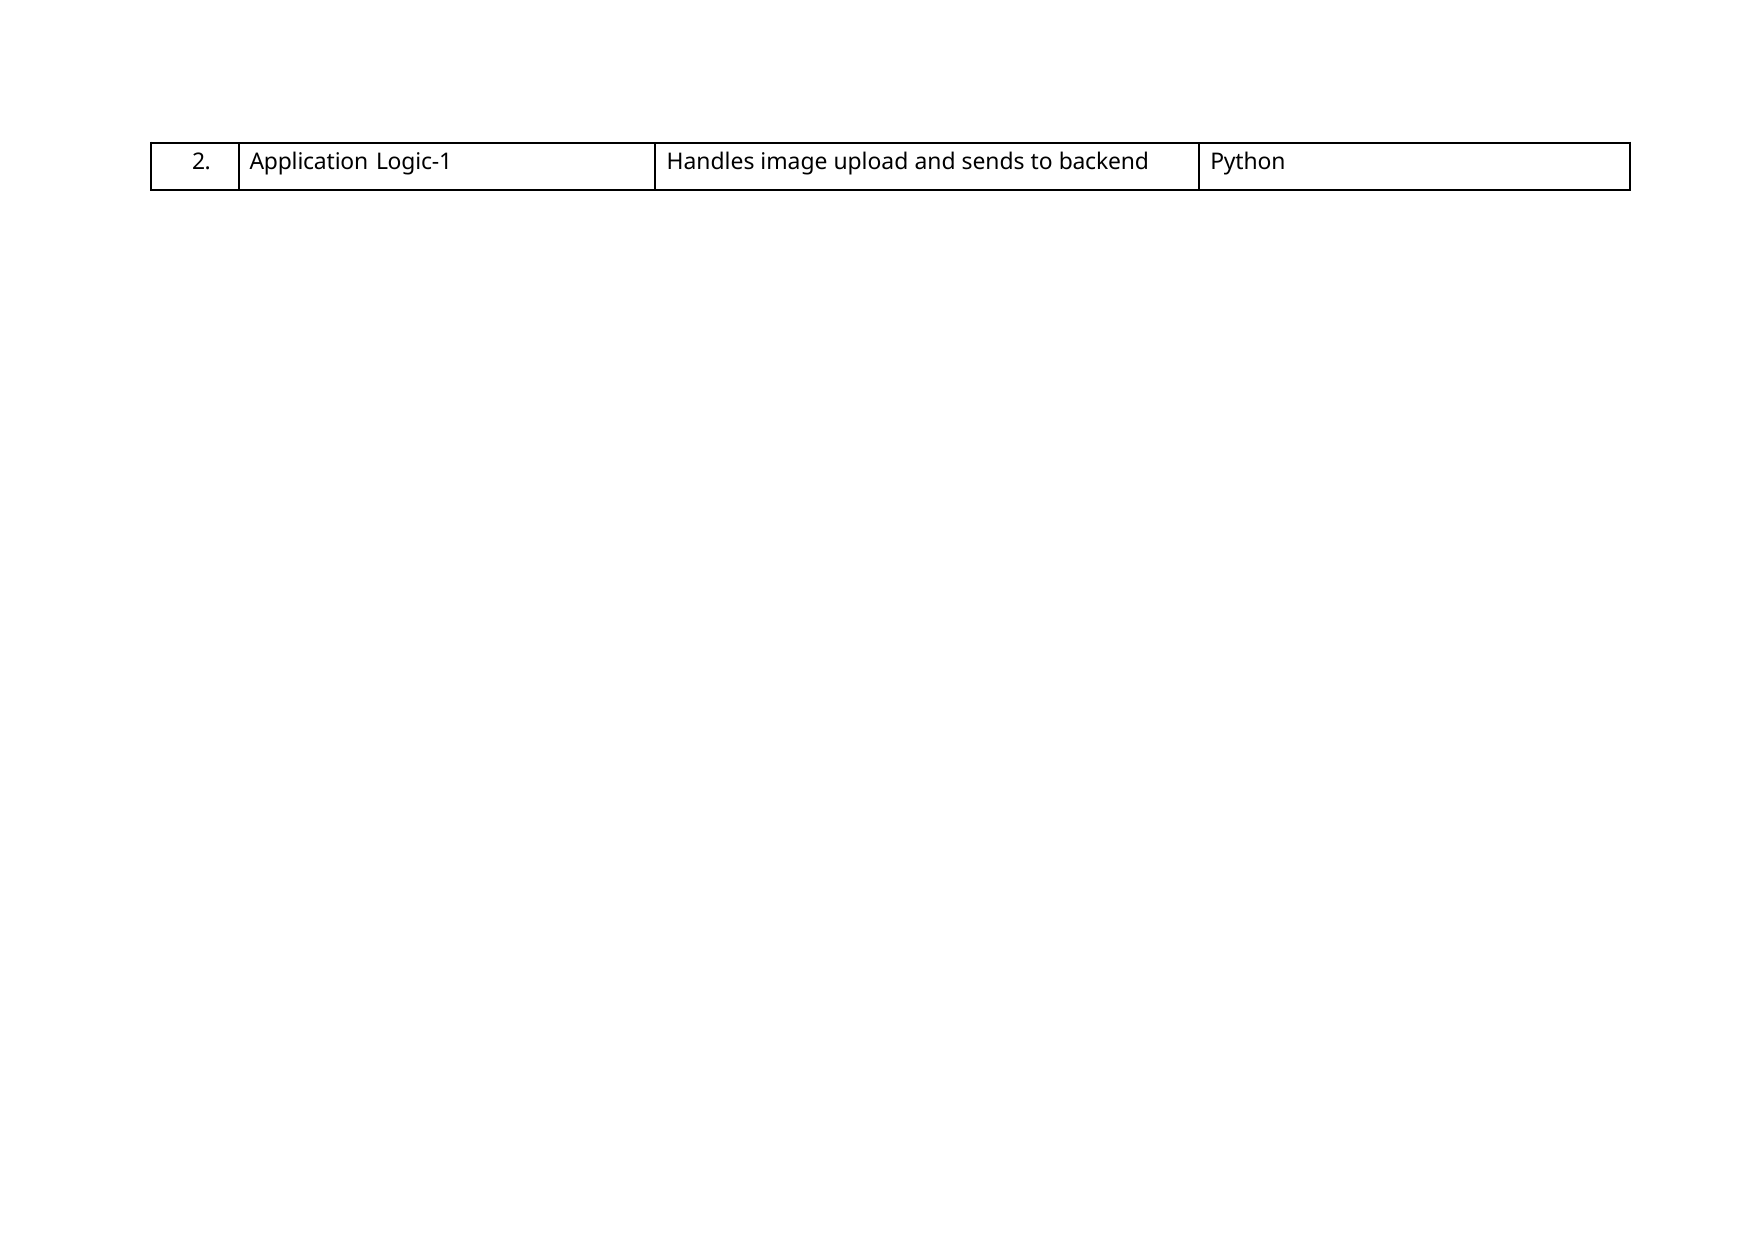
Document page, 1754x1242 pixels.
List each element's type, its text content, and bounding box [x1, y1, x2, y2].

table_cell Handles image upload and sends to backend [656, 144, 1198, 189]
table_cell Python [1200, 144, 1629, 189]
table_cell Application Logic-1 [240, 144, 654, 189]
table_cell 2. [152, 144, 238, 189]
